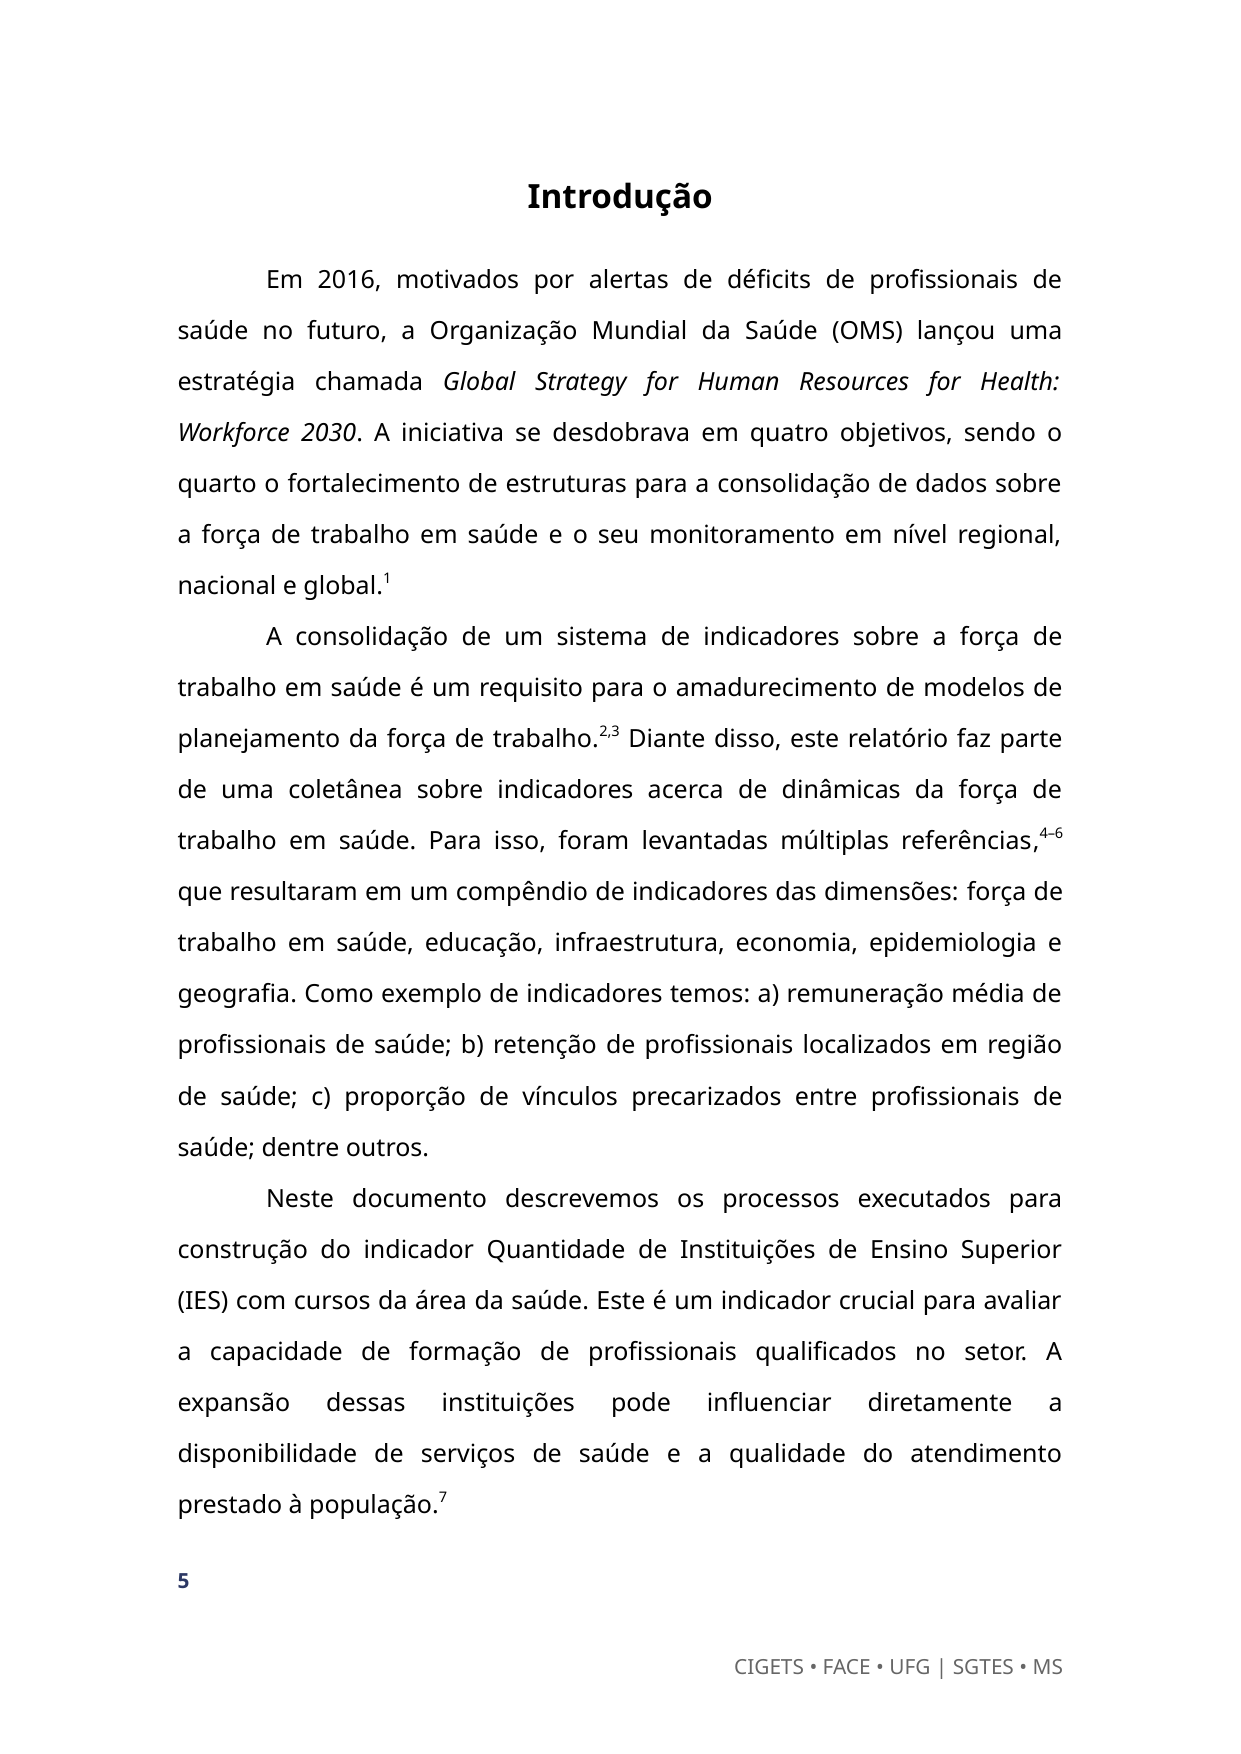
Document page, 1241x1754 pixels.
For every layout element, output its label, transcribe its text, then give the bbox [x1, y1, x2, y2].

text A consolidação de um sistema de indicadores sobre a força de trabalho em saúde é um requisito para o amadurecimento de modelos de planejamento da força de trabalho. Diante disso, este relatório faz parte de uma coletânea sobre indicadores acerca de dinâmicas da força de trabalho em saúde. Para isso, foram levantadas múltiplas referências, que resultaram em um compêndio de indicadores das dimensões: força de trabalho em saúde, educação, infraestrutura, economia, epidemiologia e geografia. Como exemplo de indicadores temos: a) remuneração média de profissionais de saúde; b) retenção de profissionais localizados em região de saúde; c) proporção de vínculos precarizados entre profissionais de saúde; dentre outros. [177, 619, 1063, 1163]
text Neste documento descrevemos os processos executados para construção do indicador Quantidade de Instituições de Ensino Superior (IES) com cursos da área da saúde. Este é um indicador crucial para avaliar a capacidade de formação de profissionais qualificados no setor. A expansão dessas instituições pode influenciar diretamente a disponibilidade de serviços de saúde e a qualidade do atendimento prestado à população. [177, 1180, 1063, 1521]
text Em 2016, motivados por alertas de déficits de profissionais de saúde no futuro, a Organização Mundial da Saúde (OMS) lançou uma estratégia chamada Global Strategy for Human Resources for Health: Workforce 2030. A iniciativa se desdobrava em quatro objetivos, sendo o quarto o fortalecimento de estruturas para a consolidação de dados sobre a força de trabalho em saúde e o seu monitoramento em nível regional, nacional e global. [177, 262, 1063, 602]
subtitle Introdução [177, 173, 1063, 218]
